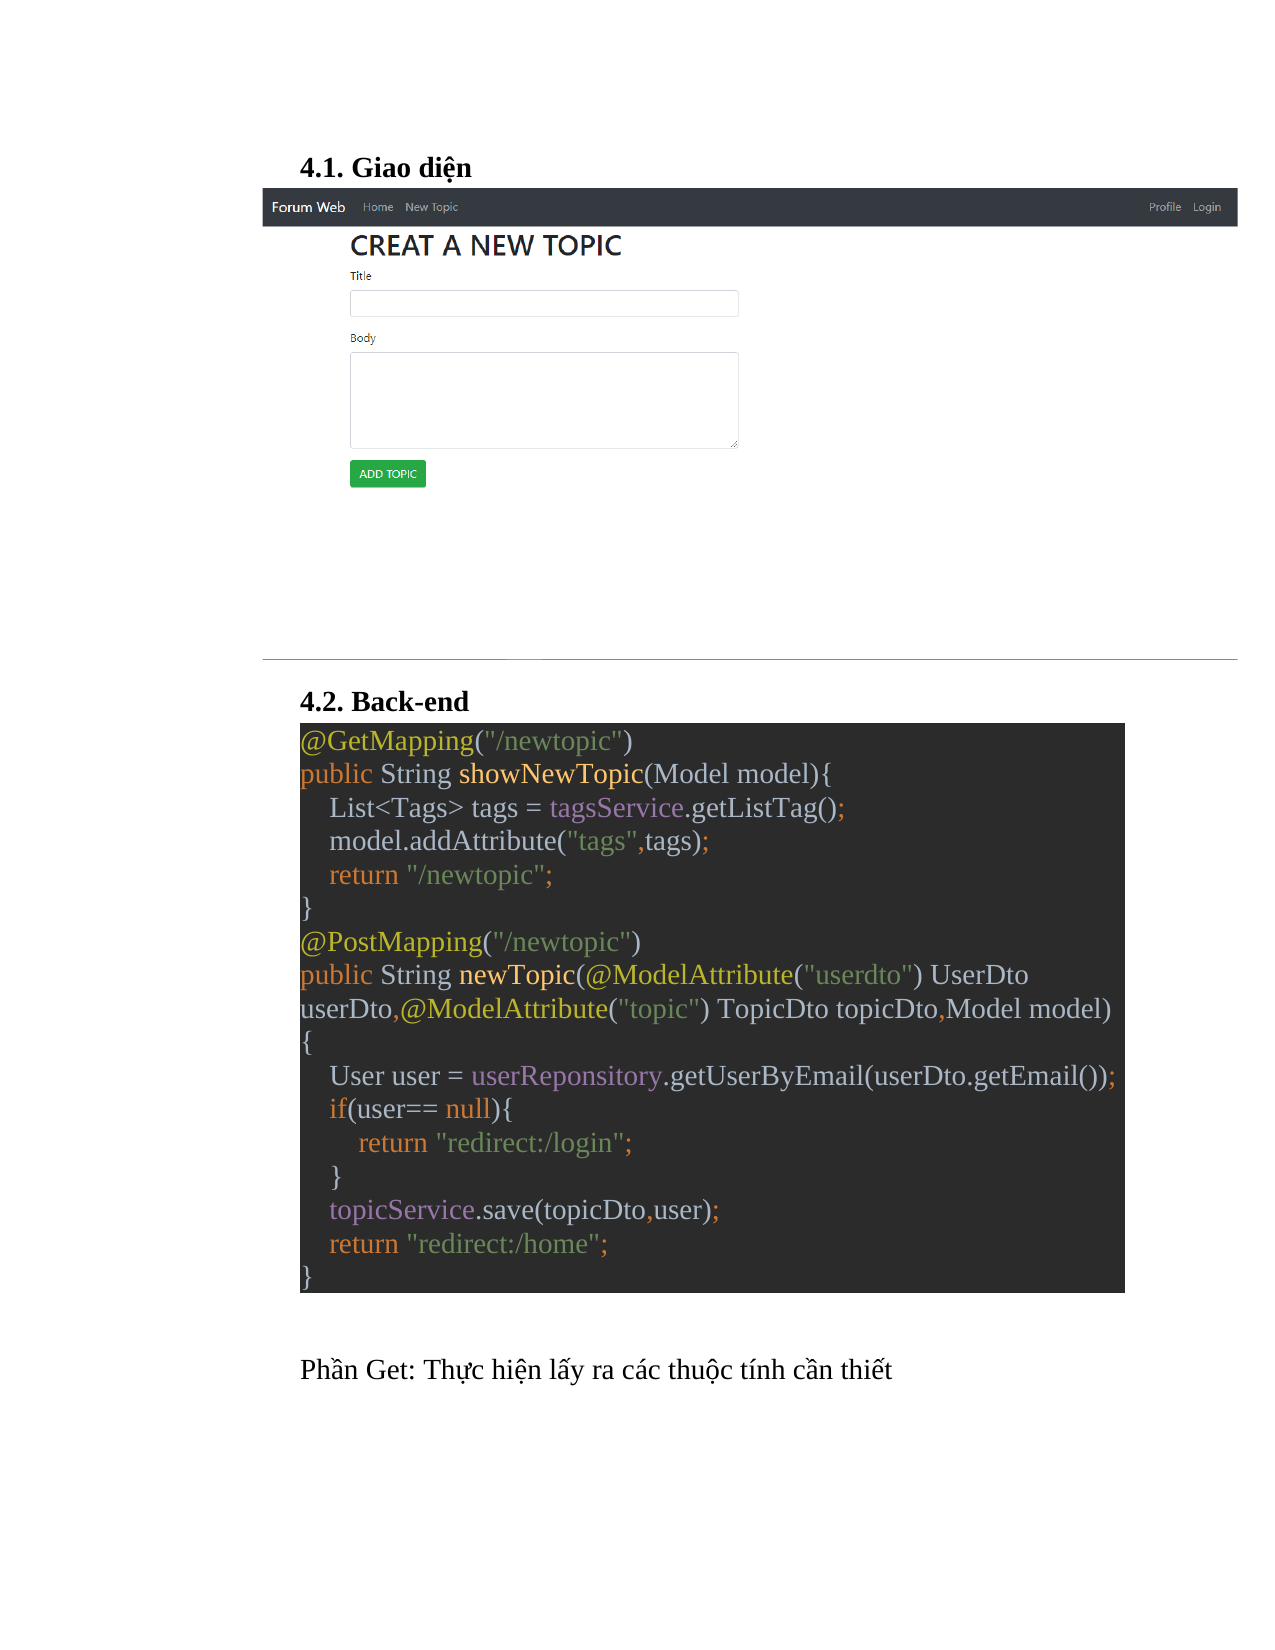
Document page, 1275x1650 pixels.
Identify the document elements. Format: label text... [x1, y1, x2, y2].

subtitle 4.1. Giao diện [150, 150, 1125, 183]
text Phần Get: Thực hiện lấy ra các thuộc tính cần thiết [300, 1352, 1125, 1386]
text @GetMapping("/newtopic") public String showNewTopic(Model model){ List<Tags> tags = tagsService.getListTag(); model.addAttribute("tags",tags); return "/newtopic"; } @PostMapping("/newtopic") public String newTopic(@ModelAttribute("userdto") UserDto userDto,@ModelAttribute("topic") TopicDto topicDto,Model model){ User user = userReponsitory.getUserByEmail(userDto.getEmail()); if(user== null){ return "redirect:/login"; } topicService.save(topicDto,user); return "redirect:/home"; } [300, 723, 1125, 1293]
subtitle 4.2. Back-end [150, 684, 1125, 718]
picture [262, 188, 1238, 660]
